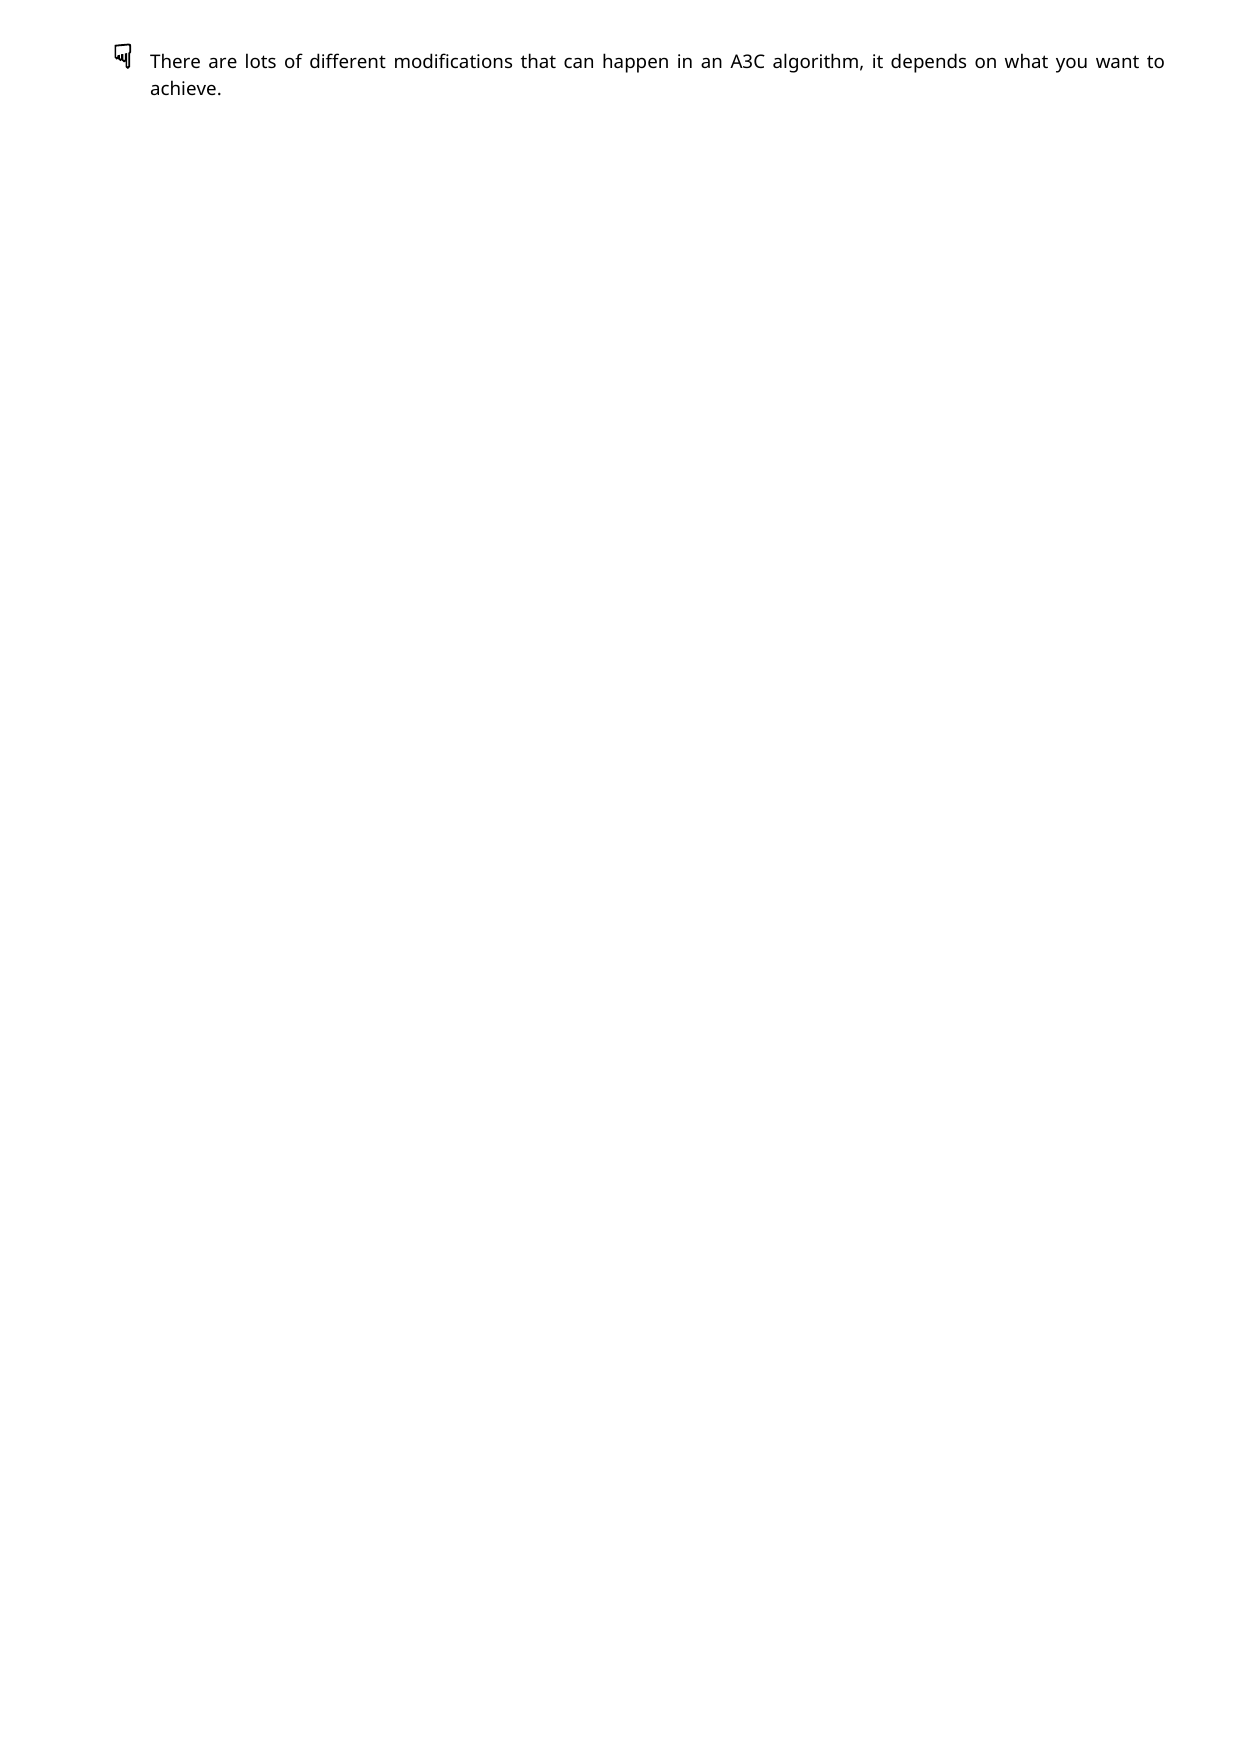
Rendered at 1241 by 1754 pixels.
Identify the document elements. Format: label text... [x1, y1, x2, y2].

list There are lots of different modifications that can happen in an A3C algorithm, it depends on what you want to achieve. [112, 45, 1165, 101]
